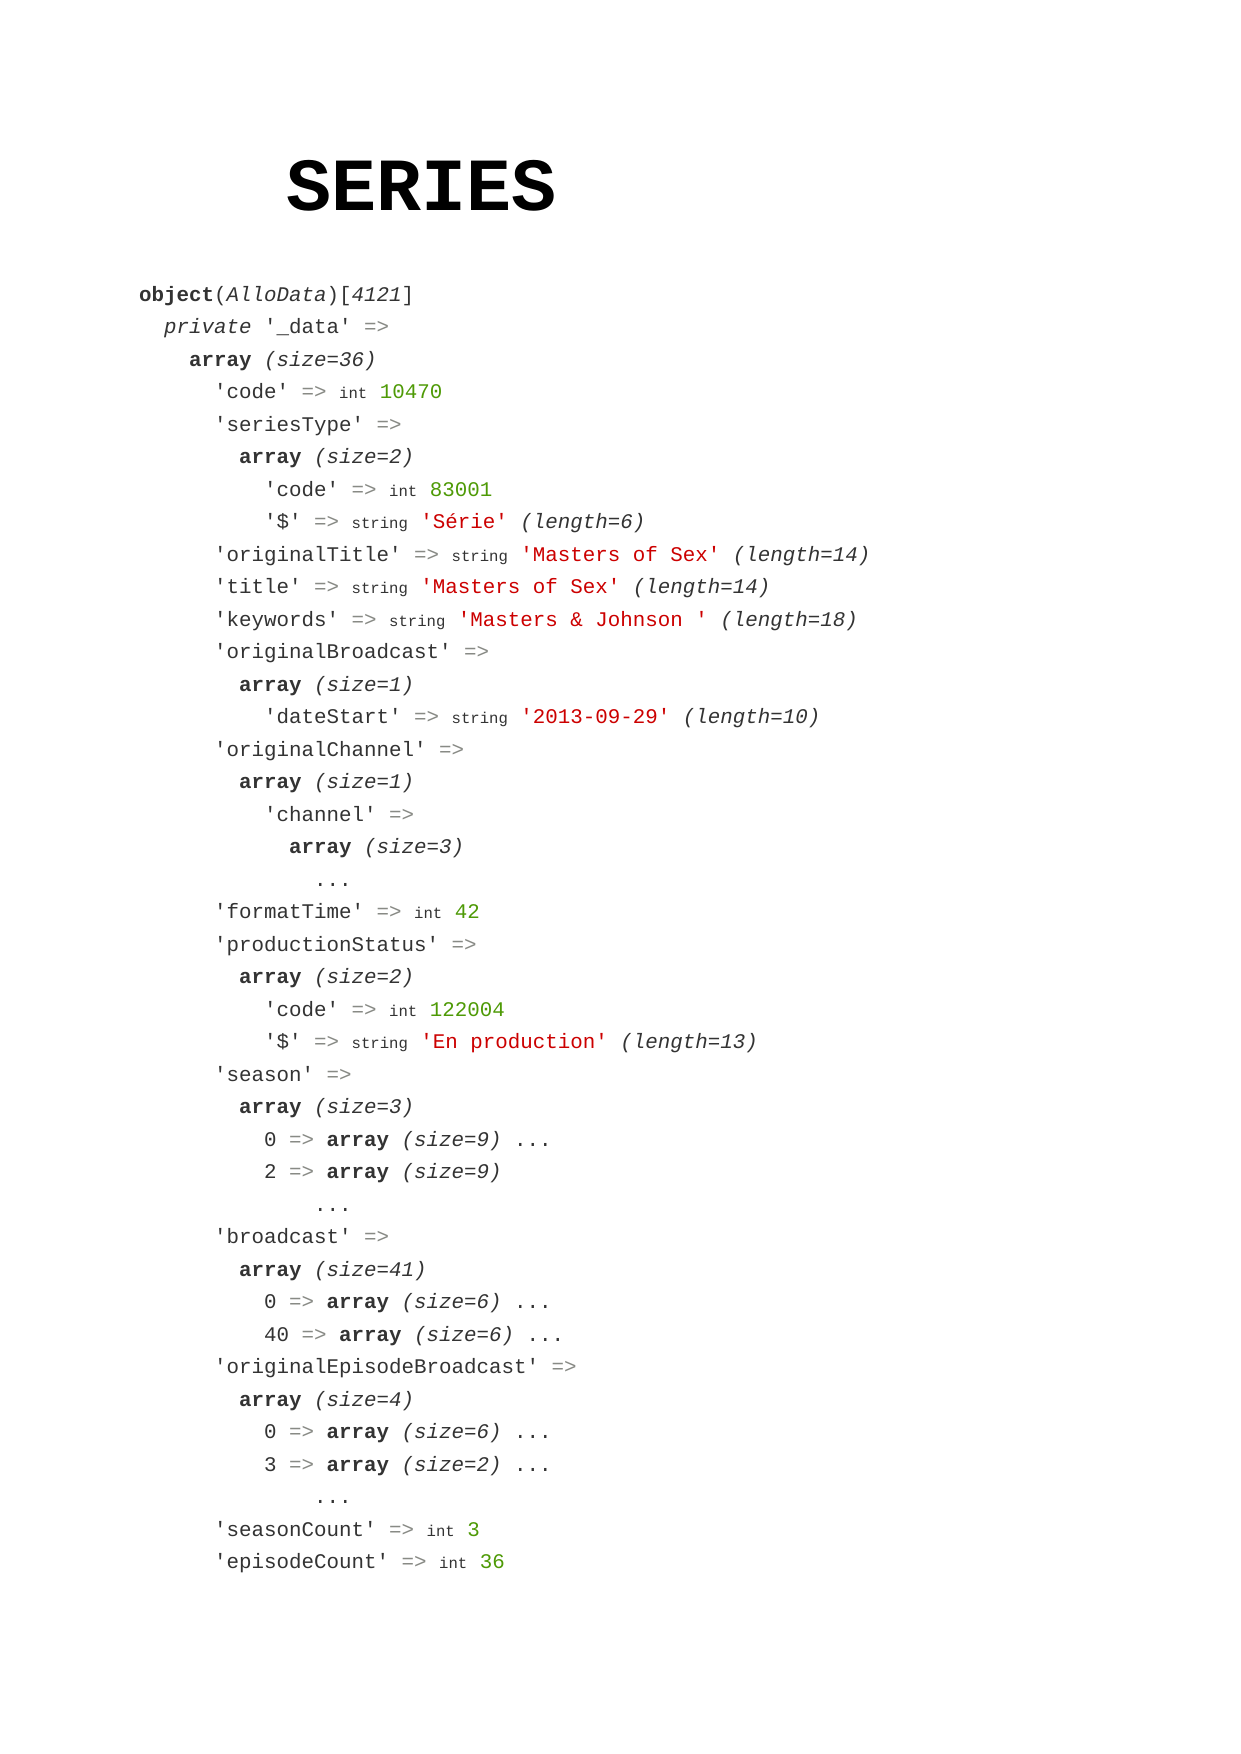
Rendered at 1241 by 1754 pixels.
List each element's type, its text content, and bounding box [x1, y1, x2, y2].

text ... [139, 1185, 1101, 1218]
text 'title' => string 'Masters of Sex' (length=14) [139, 568, 1101, 600]
text 'episodeCount' => int 36 [139, 1543, 1101, 1575]
text object(AlloData)[4121] [139, 275, 1101, 308]
text array (size=4) [139, 1380, 1101, 1413]
text 'channel' => [139, 795, 1101, 828]
text ... [139, 1478, 1101, 1510]
text 'keywords' => string 'Masters & Johnson ' (length=18) [139, 600, 1101, 633]
text 0 => array (size=6) ... [139, 1413, 1101, 1445]
text '$' => string 'Série' (length=6) [139, 503, 1101, 535]
text array (size=41) [139, 1250, 1101, 1283]
text '$' => string 'En production' (length=13) [139, 1023, 1101, 1055]
text 3 => array (size=2) ... [139, 1445, 1101, 1478]
text 'formatTime' => int 42 [139, 893, 1101, 925]
text 40 => array (size=6) ... [139, 1315, 1101, 1348]
text SERIES [213, 148, 1101, 233]
text array (size=1) [139, 763, 1101, 795]
text array (size=2) [139, 958, 1101, 990]
text 'originalBroadcast' => [139, 633, 1101, 665]
text array (size=36) [139, 340, 1101, 373]
text ... [139, 860, 1101, 893]
text 2 => array (size=9) [139, 1153, 1101, 1185]
text 'dateStart' => string '2013-09-29' (length=10) [139, 698, 1101, 730]
text 0 => array (size=9) ... [139, 1120, 1101, 1153]
text 'code' => int 83001 [139, 470, 1101, 503]
text array (size=3) [139, 1088, 1101, 1120]
text 'code' => int 122004 [139, 990, 1101, 1023]
text 'code' => int 10470 [139, 373, 1101, 405]
text 'originalChannel' => [139, 730, 1101, 763]
text 0 => array (size=6) ... [139, 1283, 1101, 1315]
text array (size=1) [139, 665, 1101, 698]
text 'originalTitle' => string 'Masters of Sex' (length=14) [139, 535, 1101, 568]
text private '_data' => [139, 308, 1101, 340]
text array (size=3) [139, 828, 1101, 860]
text array (size=2) [139, 438, 1101, 470]
text 'originalEpisodeBroadcast' => [139, 1348, 1101, 1380]
text 'season' => [139, 1055, 1101, 1088]
text 'broadcast' => [139, 1218, 1101, 1250]
text 'productionStatus' => [139, 925, 1101, 958]
text 'seasonCount' => int 3 [139, 1510, 1101, 1543]
text 'seriesType' => [139, 405, 1101, 438]
